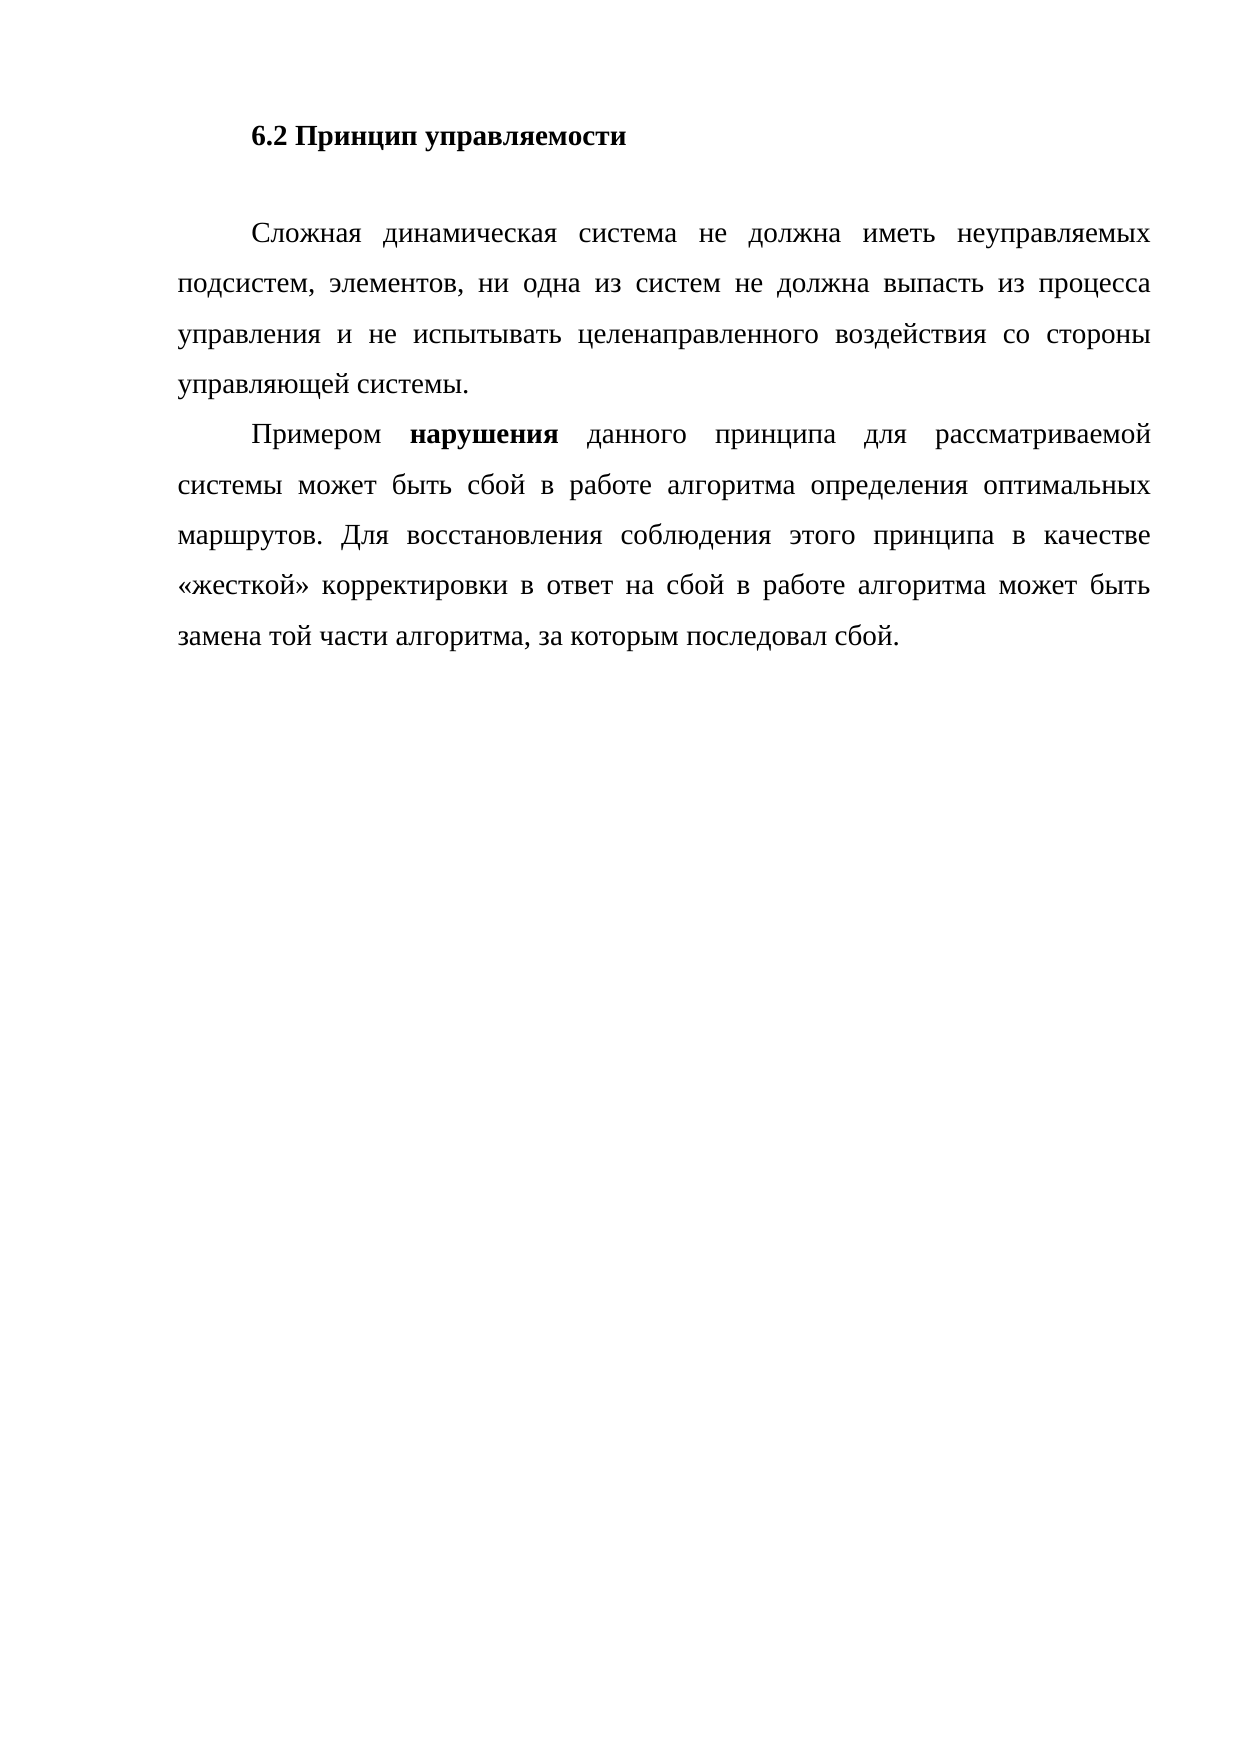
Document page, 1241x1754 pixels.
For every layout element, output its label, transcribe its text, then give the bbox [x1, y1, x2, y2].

text Примером нарушения данного принципа для рассматриваемой системы может быть сбой в работе алгоритма определения оптимальных маршрутов. Для восстановления соблюдения этого принципа в качестве «жесткой» корректировки в ответ на сбой в работе алгоритма может быть замена той части алгоритма, за которым последовал сбой. [177, 417, 1152, 651]
subtitle 6.2 Принцип управляемости [251, 118, 1152, 152]
text Сложная динамическая система не должна иметь неуправляемых подсистем, элементов, ни одна из систем не должна выпасть из процесса управления и не испытывать целенаправленного воздействия со стороны управляющей системы. [177, 215, 1152, 400]
